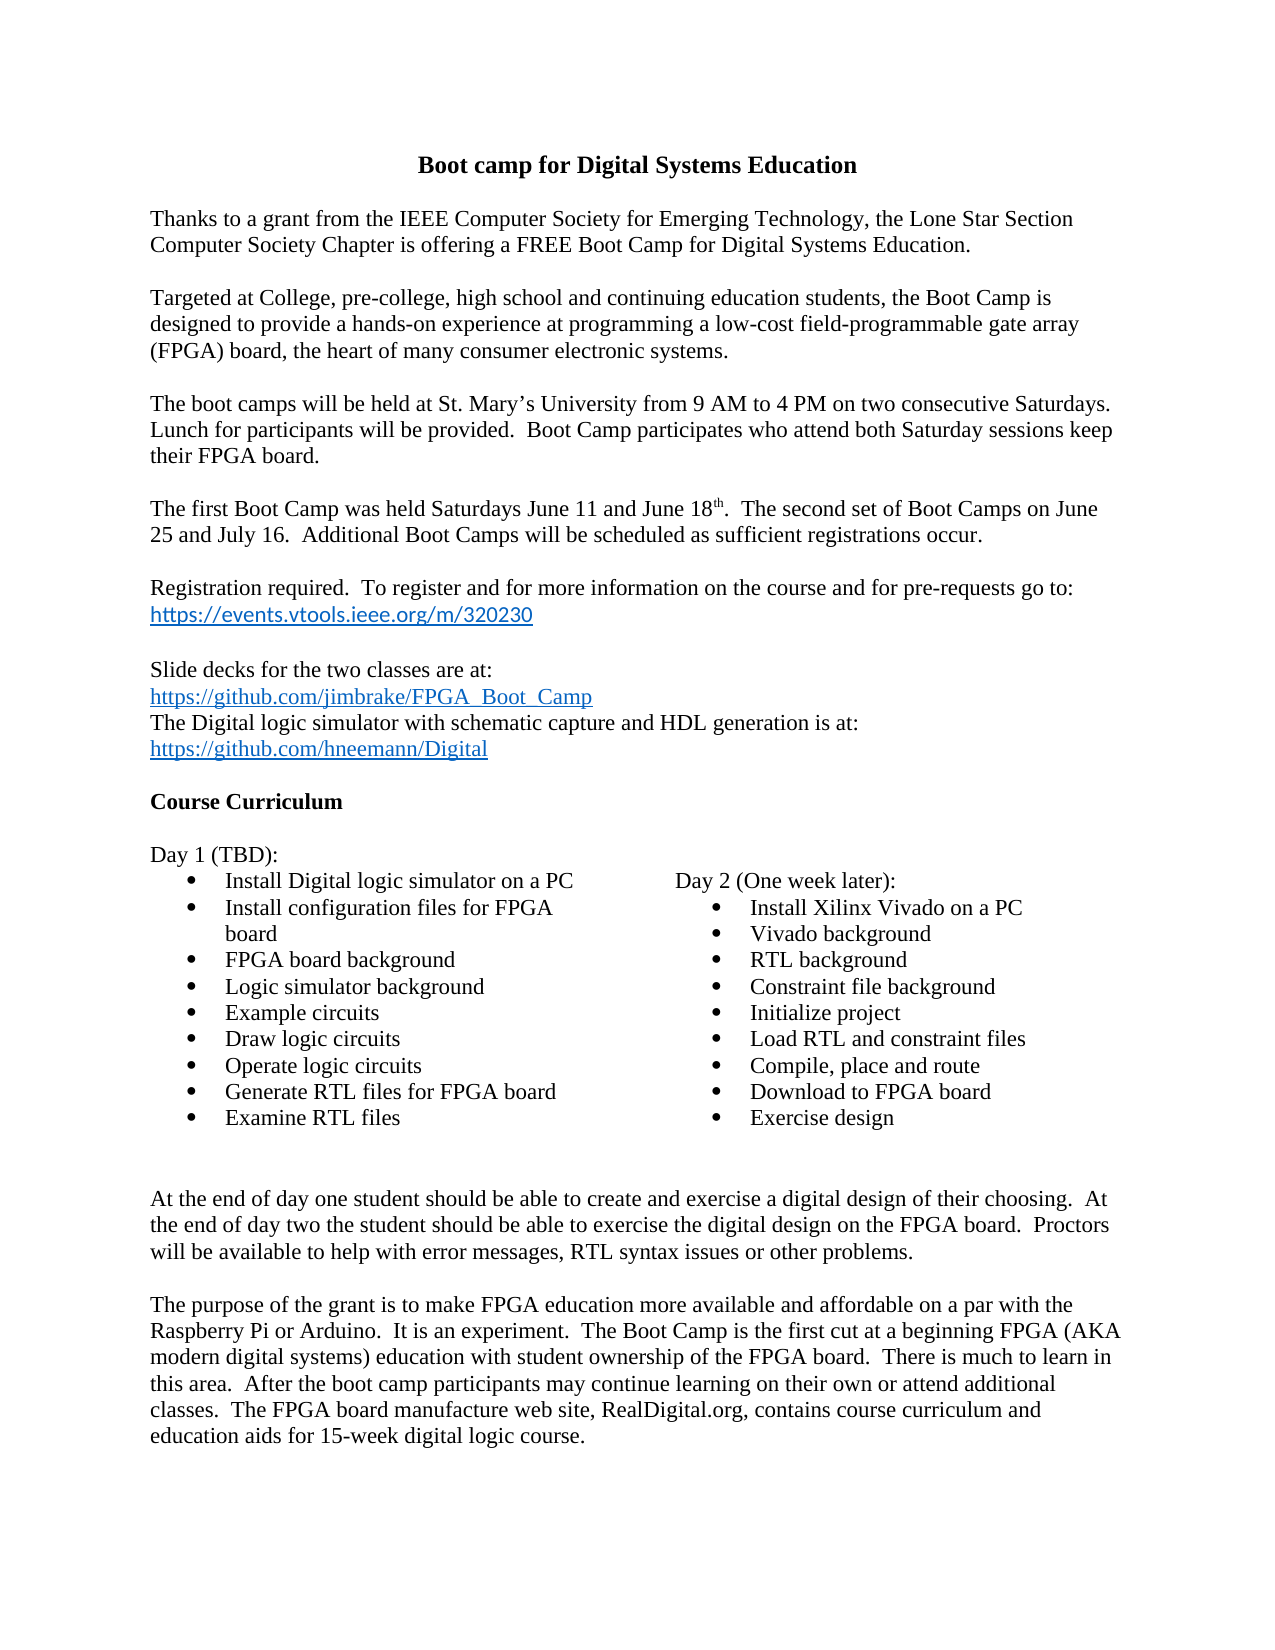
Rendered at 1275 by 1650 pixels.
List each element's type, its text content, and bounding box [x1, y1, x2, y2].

list RTL background [712, 946, 1125, 973]
text Targeted at College, pre-college, high school and continuing education students, the Boot Camp is designed to provide a hands-on experience at programming a low-cost field-programmable gate array (FPGA) board, the heart of many consumer electronic systems. [150, 284, 1125, 363]
text Day 2 (One week later): [675, 867, 1125, 894]
list Generate RTL files for FPGA board [187, 1078, 600, 1104]
list Examine RTL files [187, 1104, 600, 1131]
text At the end of day one student should be able to create and exercise a digital design of their choosing. At the end of day two the student should be able to exercise the digital design on the FPGA board. Proctors will be available to help with error messages, RTL syntax issues or other problems. [150, 1185, 1125, 1264]
text Registration required. To register and for more information on the course and for pre-requests go to: [150, 574, 1125, 600]
list Initialize project [712, 999, 1125, 1025]
list Load RTL and constraint files [712, 1025, 1125, 1052]
text Day 1 (TBD): [150, 841, 600, 867]
list Example circuits [187, 999, 600, 1025]
text https://events.vtools.ieee.org/m/320230 [150, 600, 1125, 628]
list Download to FPGA board [712, 1078, 1125, 1104]
text Course Curriculum [150, 788, 1125, 814]
list Logic simulator background [187, 973, 600, 999]
text The first Boot Camp was held Saturdays June 11 and June 18th. The second set of Boot Camps on June 25 and July 16. Additional Boot Camps will be scheduled as sufficient registrations occur. [150, 495, 1125, 548]
list FPGA board background [187, 946, 600, 973]
list Exercise design [712, 1104, 1125, 1131]
list Constraint file background [712, 973, 1125, 999]
text https://github.com/hneemann/Digital [150, 736, 1125, 762]
list Install configuration files for FPGA board [187, 894, 600, 946]
text Boot camp for Digital Systems Education [150, 150, 1125, 179]
text The purpose of the grant is to make FPGA education more available and affordable on a par with the Raspberry Pi or Arduino. It is an experiment. The Boot Camp is the first cut at a beginning FPGA (AKA modern digital systems) education with student ownership of the FPGA board. There is much to learn in this area. After the boot camp participants may continue learning on their own or attend additional classes. The FPGA board manufacture web site, RealDigital.org, contains course curriculum and education aids for 15-week digital logic course. [150, 1291, 1125, 1449]
text Slide decks for the two classes are at: [150, 656, 1125, 683]
list Compile, place and route [712, 1052, 1125, 1078]
list Vivado background [712, 920, 1125, 946]
text Thanks to a grant from the IEEE Computer Society for Emerging Technology, the Lone Star Section Computer Society Chapter is offering a FREE Boot Camp for Digital Systems Education. [150, 205, 1125, 258]
list Operate logic circuits [187, 1052, 600, 1078]
list Draw logic circuits [187, 1025, 600, 1052]
text The boot camps will be held at St. Mary’s University from 9 AM to 4 PM on two consecutive Saturdays. Lunch for participants will be provided. Boot Camp participates who attend both Saturday sessions keep their FPGA board. [150, 389, 1125, 469]
text The Digital logic simulator with schematic capture and HDL generation is at: [150, 709, 1125, 736]
list Install Digital logic simulator on a PC [187, 867, 600, 894]
list Install Xilinx Vivado on a PC [712, 894, 1125, 920]
text https://github.com/jimbrake/FPGA_Boot_Camp [150, 683, 1125, 709]
